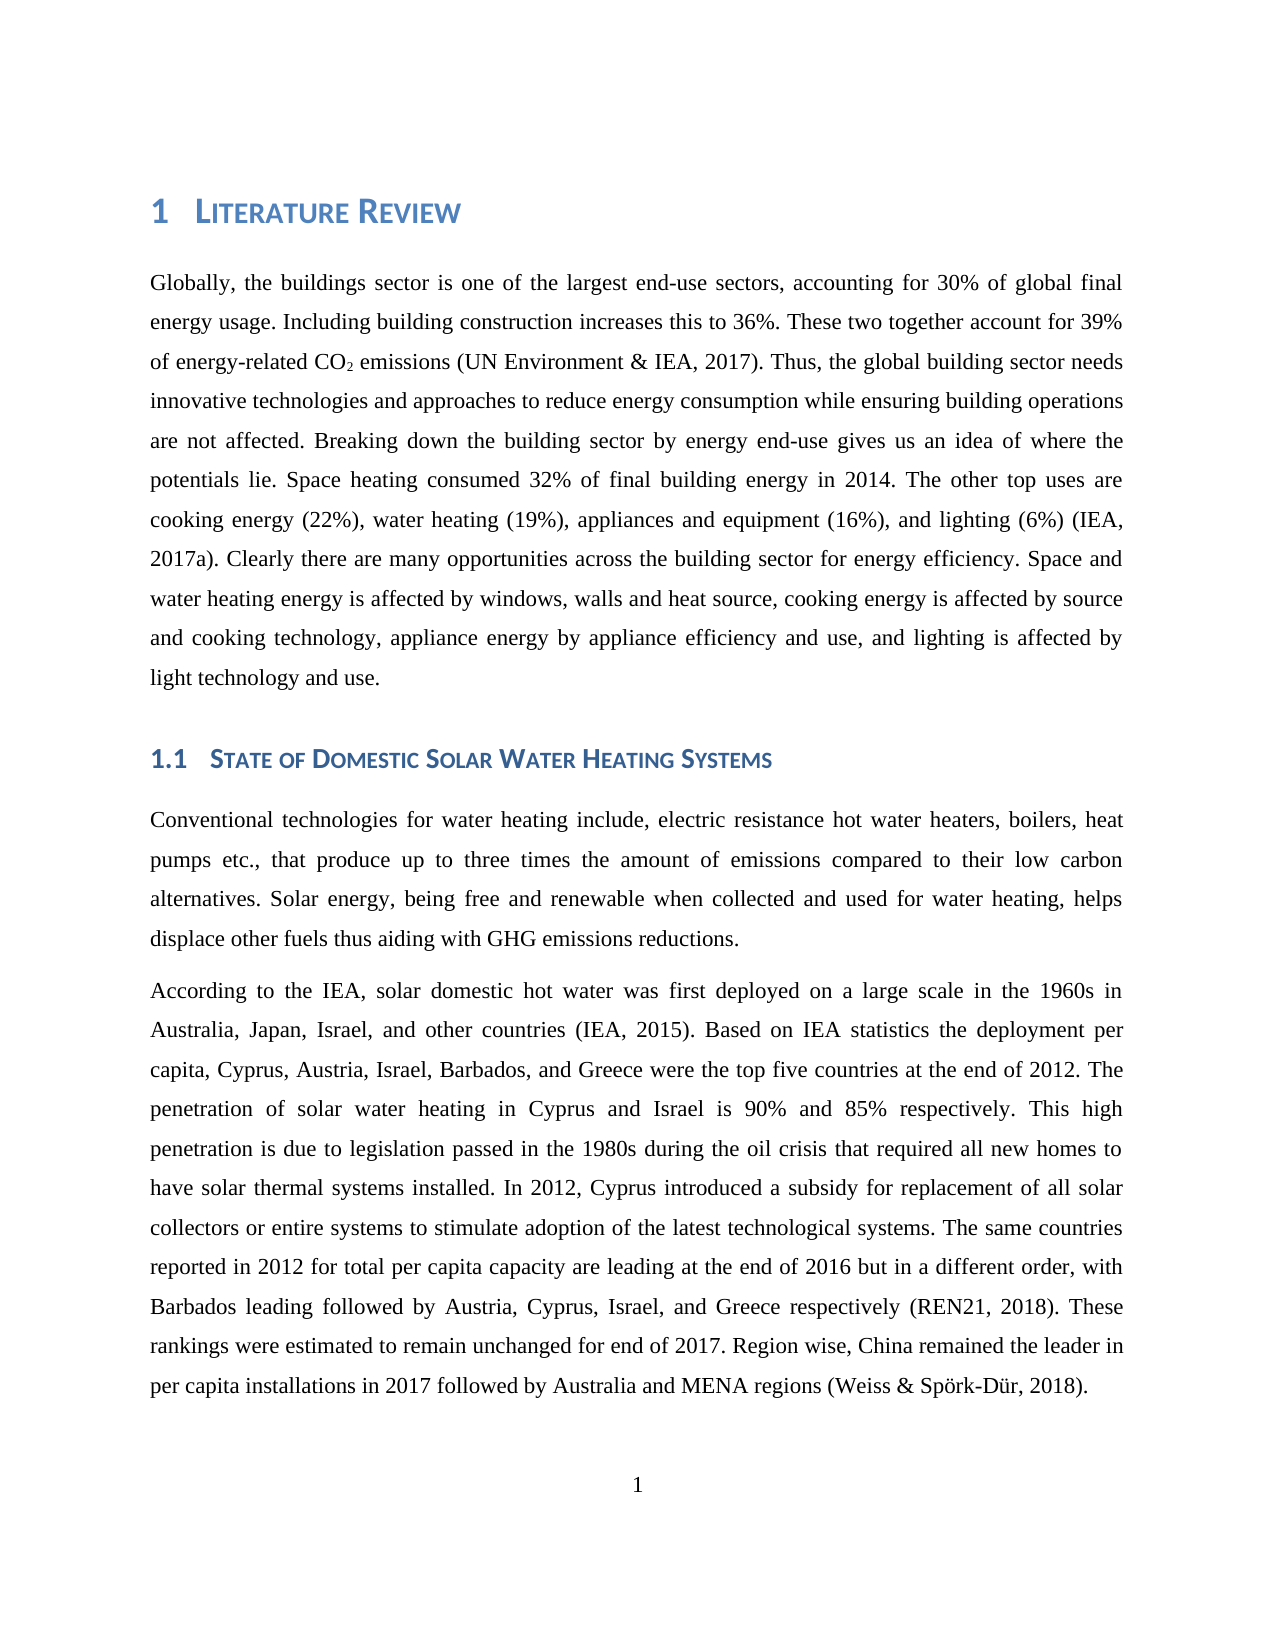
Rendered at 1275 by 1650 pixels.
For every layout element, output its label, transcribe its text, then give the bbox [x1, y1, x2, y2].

subtitle State of Domestic Solar Water Heating Systems [150, 741, 1125, 776]
subtitle Literature Review [150, 187, 1125, 233]
text Conventional technologies for water heating include, electric resistance hot water heaters, boilers, heat pumps etc., that produce up to three times the amount of emissions compared to their low carbon alternatives. Solar energy, being free and renewable when collected and used for water heating, helps displace other fuels thus aiding with GHG emissions reductions. [150, 806, 1125, 951]
text Globally, the buildings sector is one of the largest end-use sectors, accounting for 30% of global final energy usage. Including building construction increases this to 36%. These two together account for 39% of energy-related CO2 emissions (UN Environment & IEA, 2017). Thus, the global building sector needs innovative technologies and approaches to reduce energy consumption while ensuring building operations are not affected. Breaking down the building sector by energy end-use gives us an idea of where the potentials lie. Space heating consumed 32% of final building energy in 2014. The other top uses are cooking energy (22%), water heating (19%), appliances and equipment (16%), and lighting (6%) (IEA, 2017a). Clearly there are many opportunities across the building sector for energy efficiency. Space and water heating energy is affected by windows, walls and heat source, cooking energy is affected by source and cooking technology, appliance energy by appliance efficiency and use, and lighting is affected by light technology and use. [150, 269, 1125, 690]
text According to the IEA, solar domestic hot water was first deployed on a large scale in the 1960s in Australia, Japan, Israel, and other countries (IEA, 2015). Based on IEA statistics the deployment per capita, Cyprus, Austria, Israel, Barbados, and Greece were the top five countries at the end of 2012. The penetration of solar water heating in Cyprus and Israel is 90% and 85% respectively. This high penetration is due to legislation passed in the 1980s during the oil crisis that required all new homes to have solar thermal systems installed. In 2012, Cyprus introduced a subsidy for replacement of all solar collectors or entire systems to stimulate adoption of the latest technological systems. The same countries reported in 2012 for total per capita capacity are leading at the end of 2016 but in a different order, with Barbados leading followed by Austria, Cyprus, Israel, and Greece respectively (REN21, 2018). These rankings were estimated to remain unchanged for end of 2017. Region wise, China remained the leader in per capita installations in 2017 followed by Australia and MENA regions (Weiss & Spörk-Dür, 2018). [150, 977, 1125, 1398]
